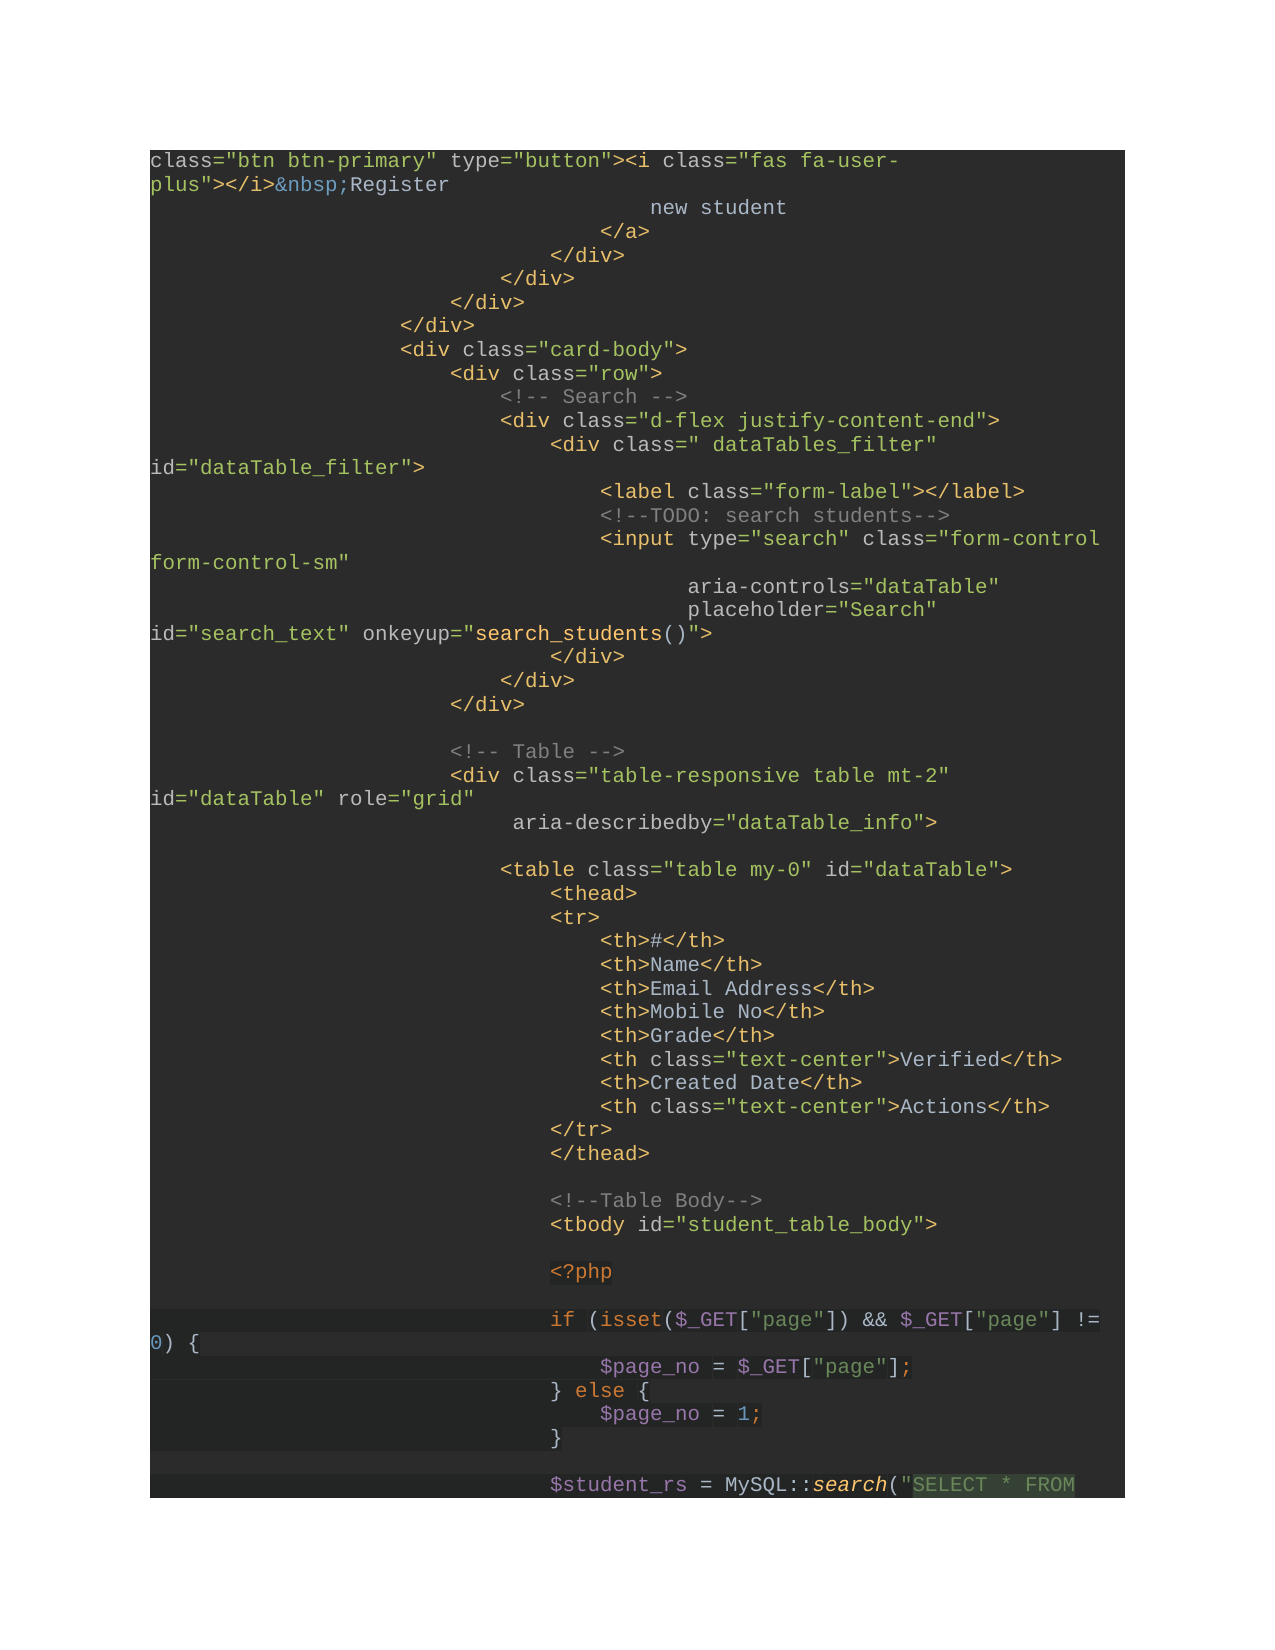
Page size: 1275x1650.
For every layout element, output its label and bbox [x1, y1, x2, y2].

text [150, 150, 1125, 1498]
